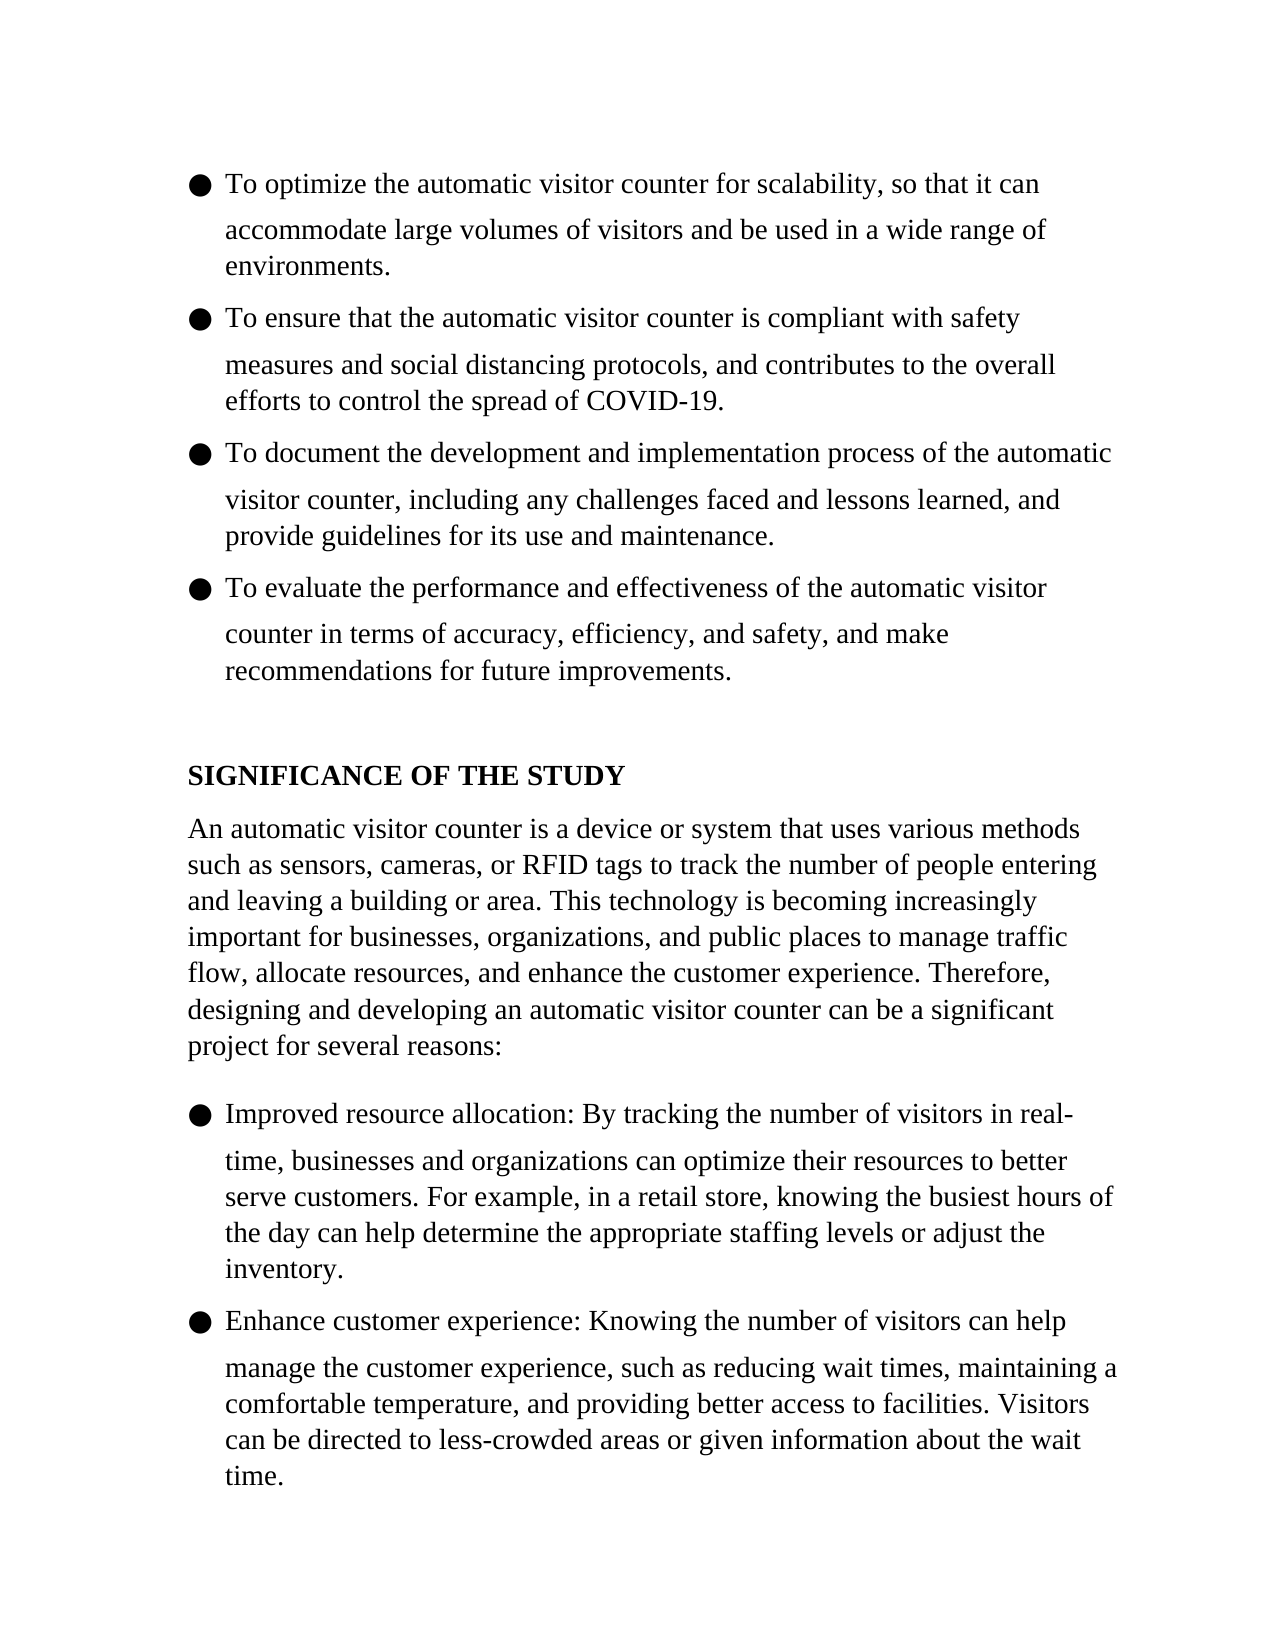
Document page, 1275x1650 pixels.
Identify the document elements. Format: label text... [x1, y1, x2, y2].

list To evaluate the performance and effectiveness of the automatic visitor counter in terms of accuracy, efficiency, and safety, and make recommendations for future improvements. [187, 554, 1125, 686]
text An automatic visitor counter is a device or system that uses various methods such as sensors, cameras, or RFID tags to track the number of people entering and leaving a building or area. This technology is becoming increasingly important for businesses, organizations, and public places to manage traffic flow, allocate resources, and enhance the customer experience. Therefore, designing and developing an automatic visitor counter can be a significant project for several reasons: [187, 811, 1125, 1061]
text SIGNIFICANCE OF THE STUDY [187, 758, 1125, 792]
list Improved resource allocation: By tracking the number of visitors in real-time, businesses and organizations can optimize their resources to better serve customers. For example, in a retail store, knowing the busiest hours of the day can help determine the appropriate staffing levels or adjust the inventory. [187, 1081, 1125, 1285]
list To ensure that the automatic visitor counter is compliant with safety measures and social distancing protocols, and contributes to the overall efforts to control the spread of COVID-19. [187, 285, 1125, 417]
list To optimize the automatic visitor counter for scalability, so that it can accommodate large volumes of visitors and be used in a wide range of environments. [187, 150, 1125, 282]
list Enhance customer experience: Knowing the number of visitors can help manage the customer experience, such as reducing wait times, maintaining a comfortable temperature, and providing better access to facilities. Visitors can be directed to less-crowded areas or given information about the wait time. [187, 1288, 1125, 1492]
list To document the development and implementation process of the automatic visitor counter, including any challenges faced and lessons learned, and provide guidelines for its use and maintenance. [187, 419, 1125, 551]
